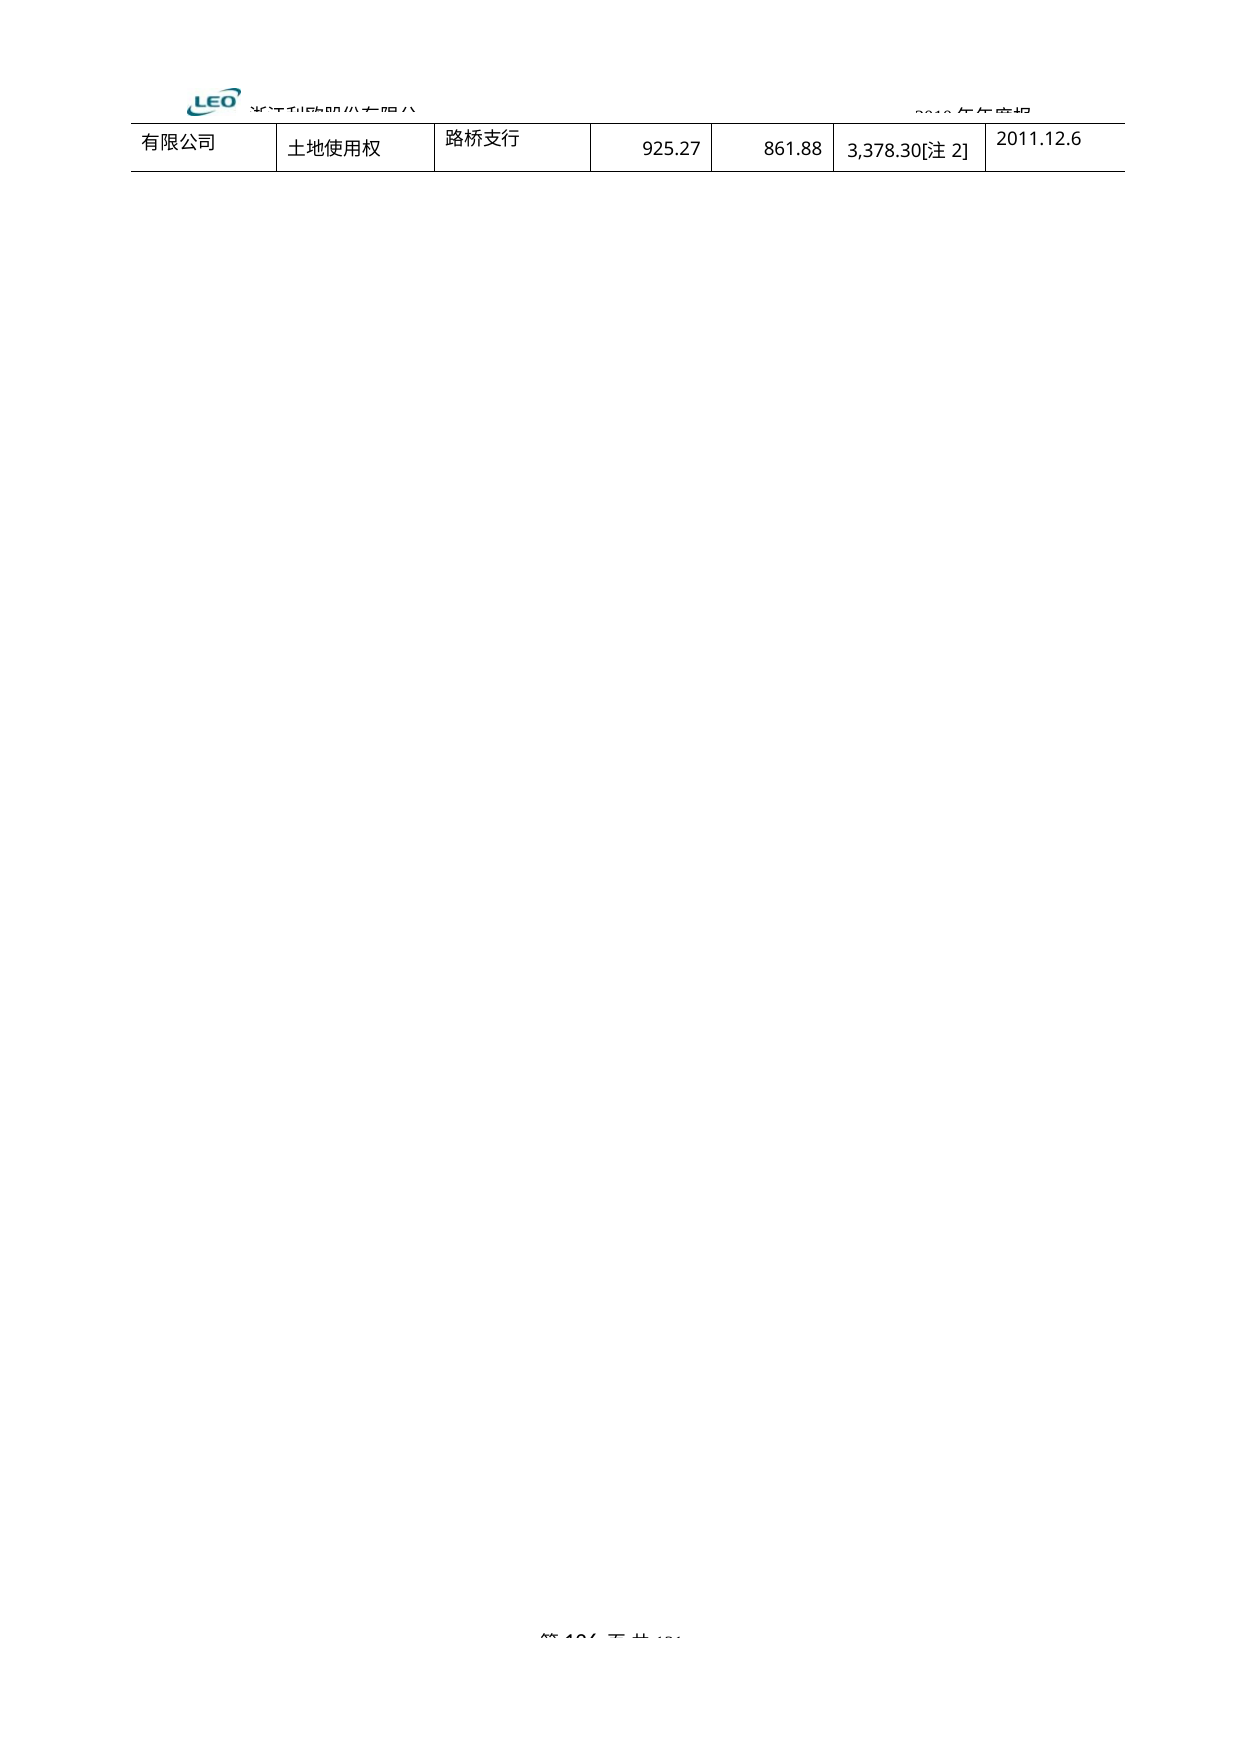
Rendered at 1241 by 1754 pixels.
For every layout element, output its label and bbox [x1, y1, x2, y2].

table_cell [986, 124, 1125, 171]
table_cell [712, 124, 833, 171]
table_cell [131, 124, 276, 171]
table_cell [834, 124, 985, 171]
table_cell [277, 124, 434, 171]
picture [187, 88, 241, 116]
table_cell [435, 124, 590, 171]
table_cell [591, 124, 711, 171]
